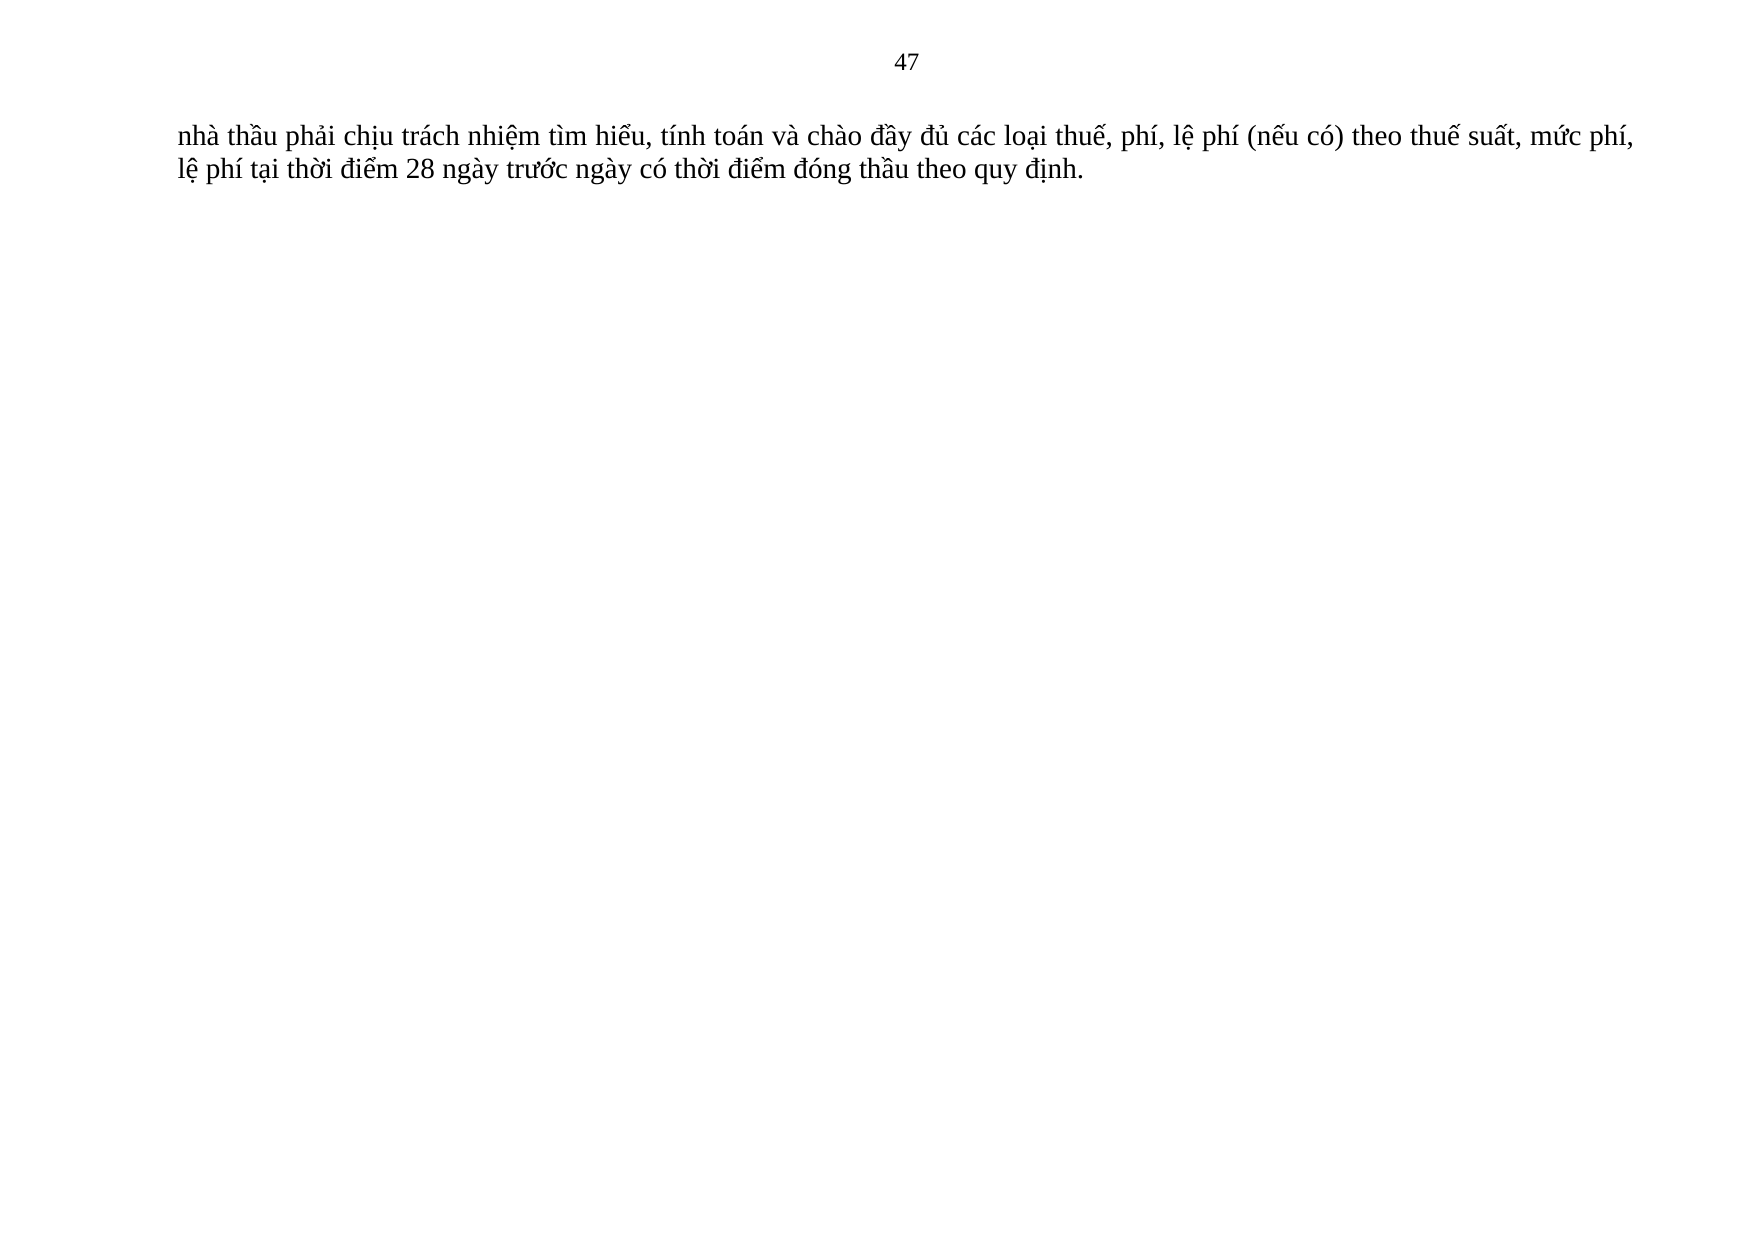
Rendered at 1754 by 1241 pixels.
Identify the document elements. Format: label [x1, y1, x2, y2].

text [177, 118, 1636, 185]
